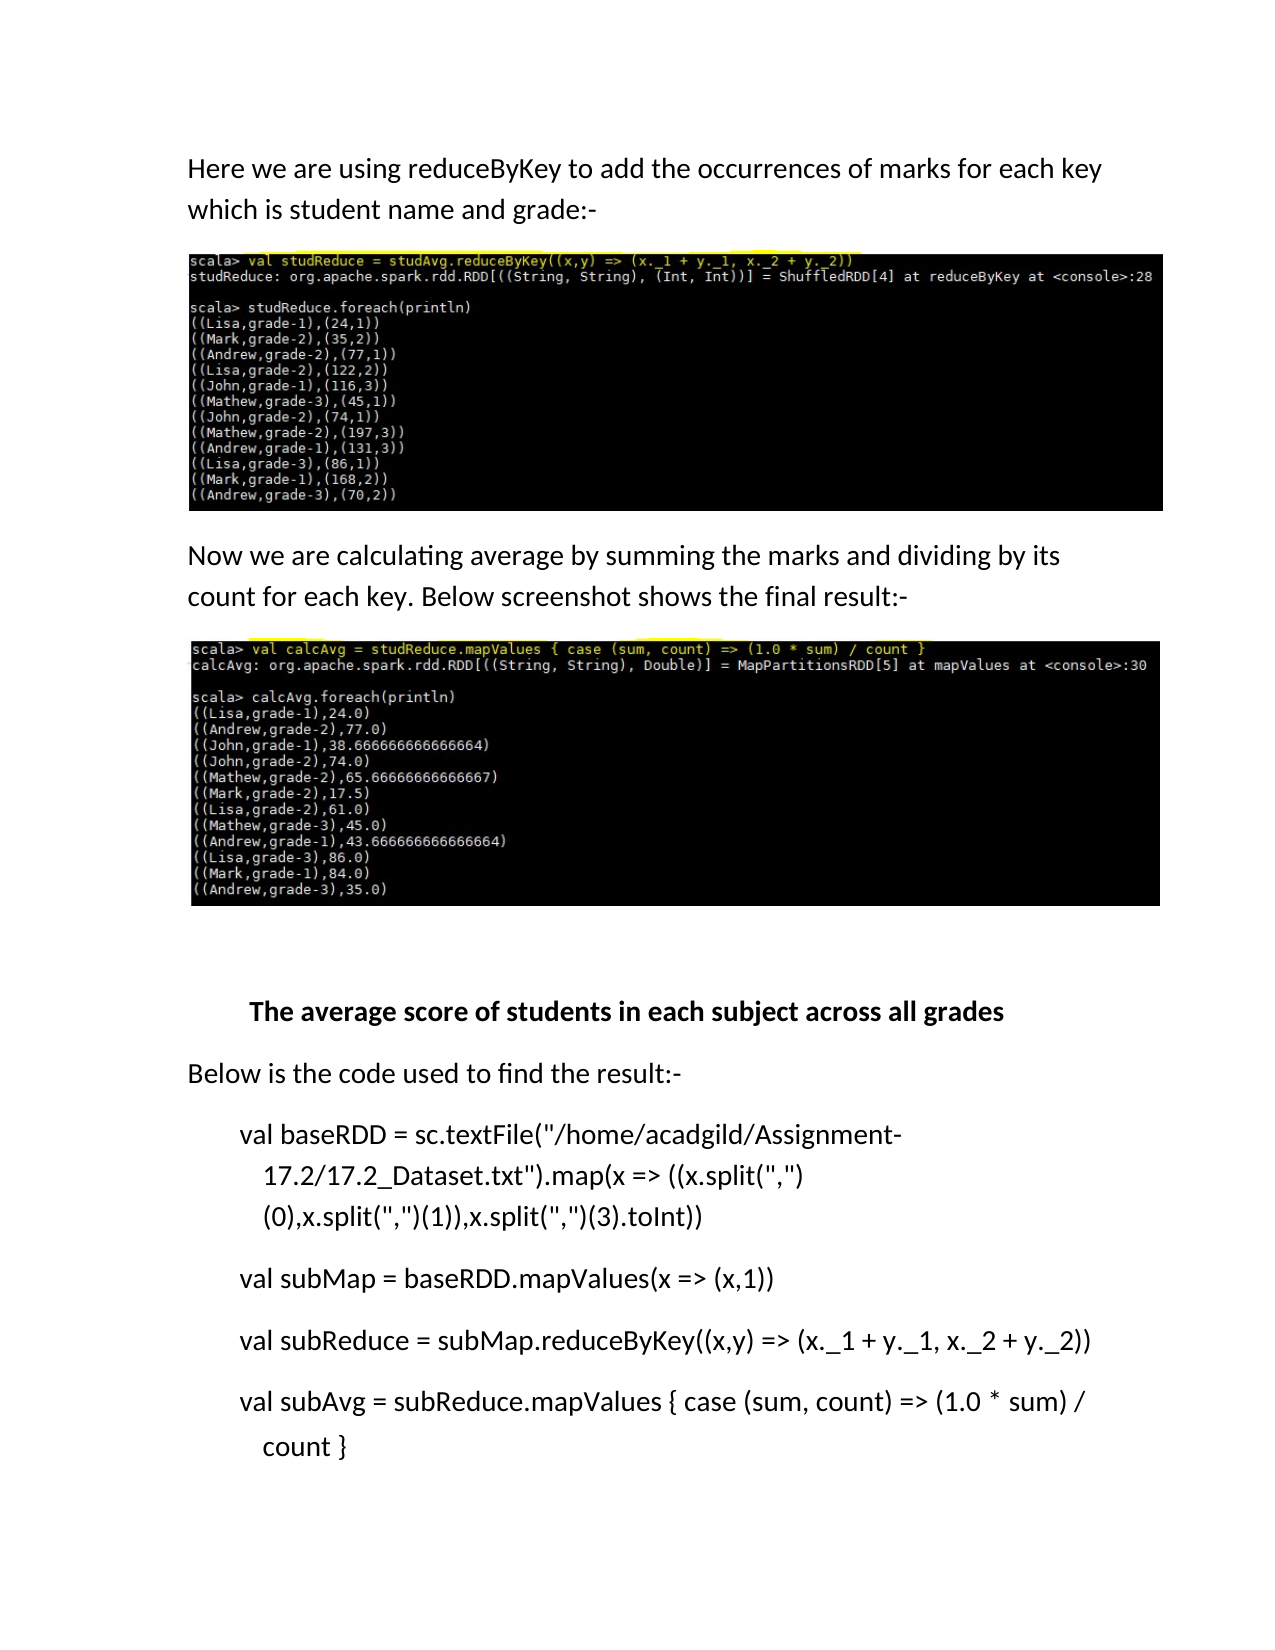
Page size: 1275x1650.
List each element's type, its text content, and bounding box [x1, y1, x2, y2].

picture [187, 250, 1163, 511]
text Below is the code used to find the result:- [187, 1055, 1173, 1090]
picture [187, 638, 1160, 906]
text The average score of students in each subject across all grades [225, 993, 1173, 1028]
text Now we are calculating average by summing the marks and dividing by its count for each key. Below screenshot shows the final result:- [187, 537, 1065, 613]
text val subMap = baseRDD.mapValues(x => (x,1)) [225, 1260, 1173, 1296]
text 17.2/17.2_Dataset.txt").map(x => ((x.split(",")(0),x.split(",")(1)),x.split(",")(3).toInt)) [262, 1157, 843, 1234]
text val subReduce = subMap.reduceByKey((x,y) => (x._1 + y._1, x._2 + y._2)) [225, 1322, 1173, 1358]
text val subAvg = subReduce.mapValues { case (sum, count) => (1.0 * sum) / [225, 1383, 1173, 1419]
text Here we are using reduceByKey to add the occurrences of marks for each key which is student name and grade:- [187, 150, 1108, 227]
text val baseRDD = sc.textFile("/home/acadgild/Assignment- [225, 1116, 1173, 1152]
